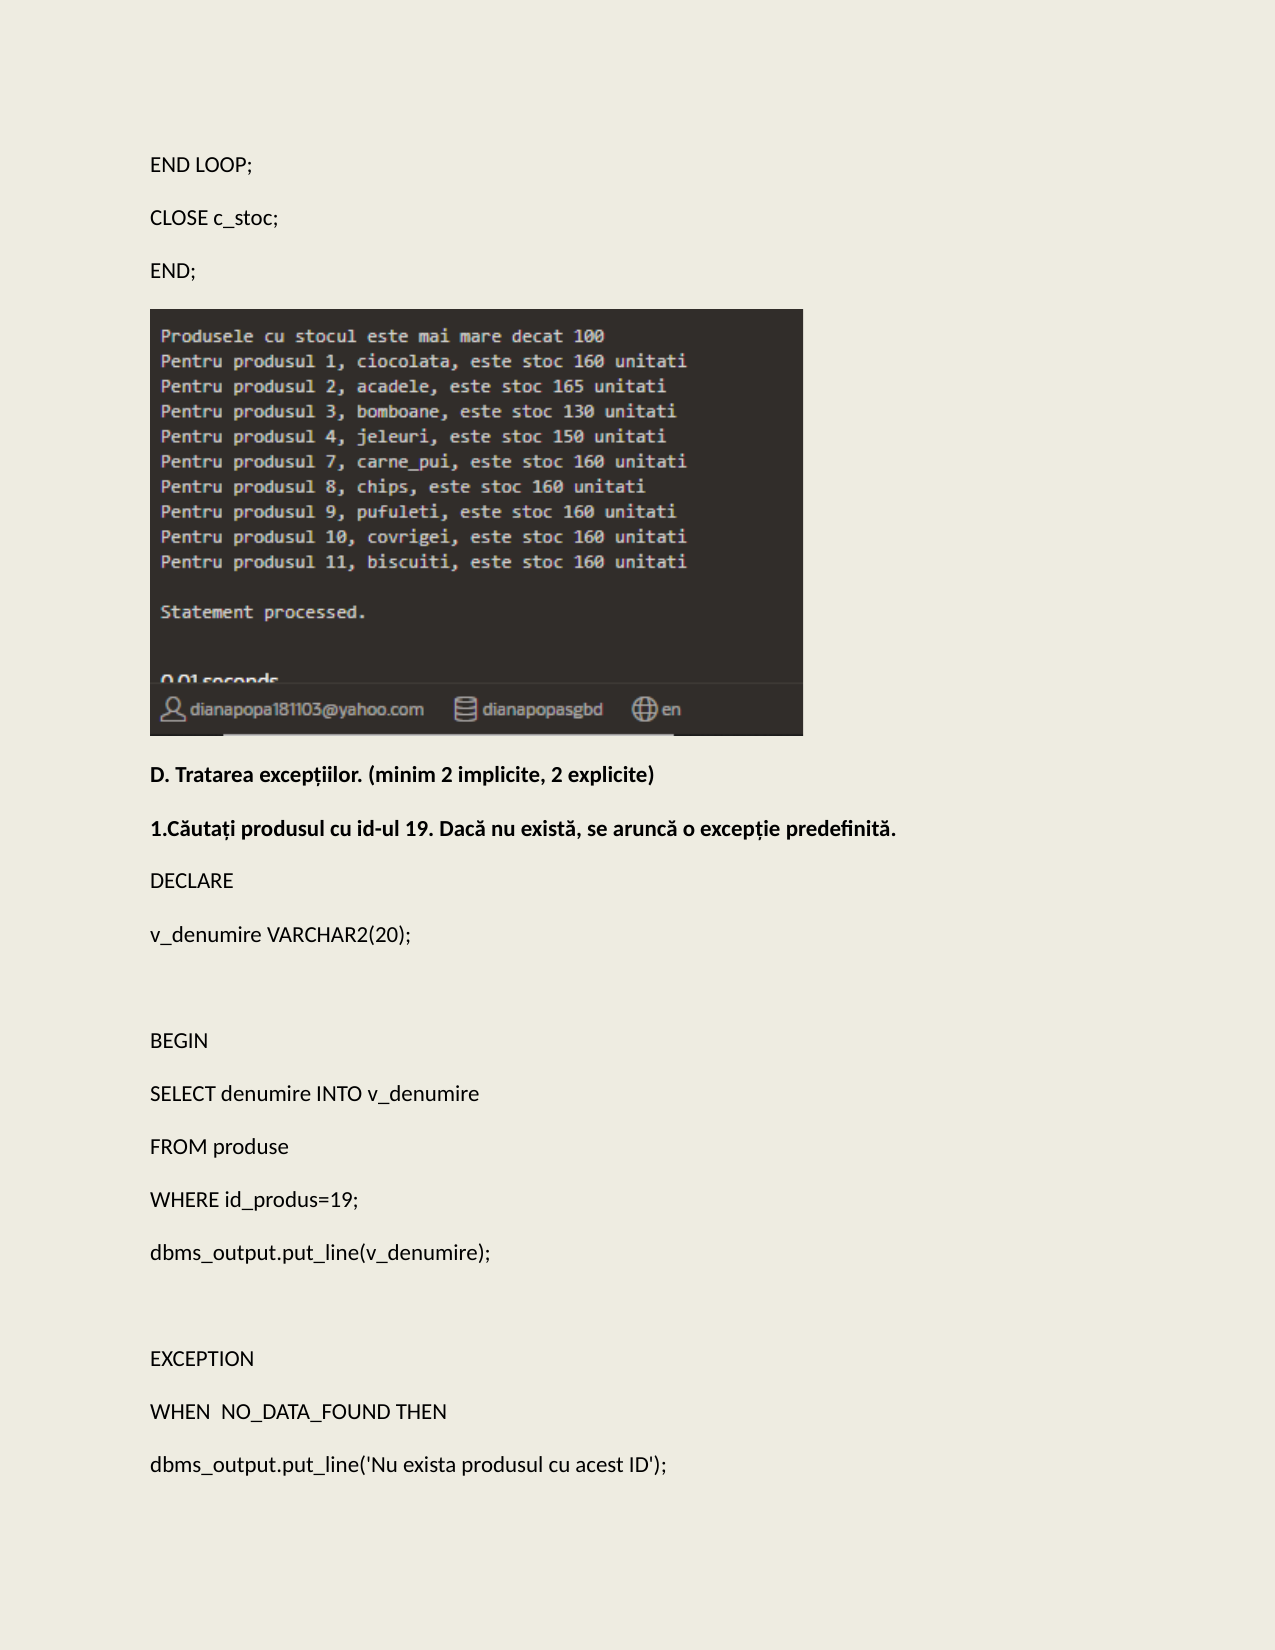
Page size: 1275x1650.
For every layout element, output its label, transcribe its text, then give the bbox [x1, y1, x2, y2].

text WHERE id_produs=19; [150, 1185, 1125, 1213]
text dbms_output.put_line('Nu exista produsul cu acest ID'); [150, 1450, 1125, 1478]
picture [150, 309, 804, 736]
text FROM produse [150, 1132, 1125, 1160]
text WHEN NO_DATA_FOUND THEN [150, 1397, 1125, 1425]
text 1.Căutați produsul cu id-ul 19. Dacă nu există, se aruncă o excepție predefinită. [150, 814, 1125, 842]
text END LOOP; [150, 150, 1125, 178]
text v_denumire VARCHAR2(20); [150, 920, 1125, 948]
text BEGIN [150, 1026, 1125, 1054]
text DECLARE [150, 867, 1125, 895]
text SELECT denumire INTO v_denumire [150, 1079, 1125, 1107]
text D. Tratarea excepţiilor. (minim 2 implicite, 2 explicite) [150, 761, 1125, 789]
text END; [150, 256, 1125, 284]
text EXCEPTION [150, 1344, 1125, 1372]
text dbms_output.put_line(v_denumire); [150, 1238, 1125, 1266]
text CLOSE c_stoc; [150, 203, 1125, 231]
